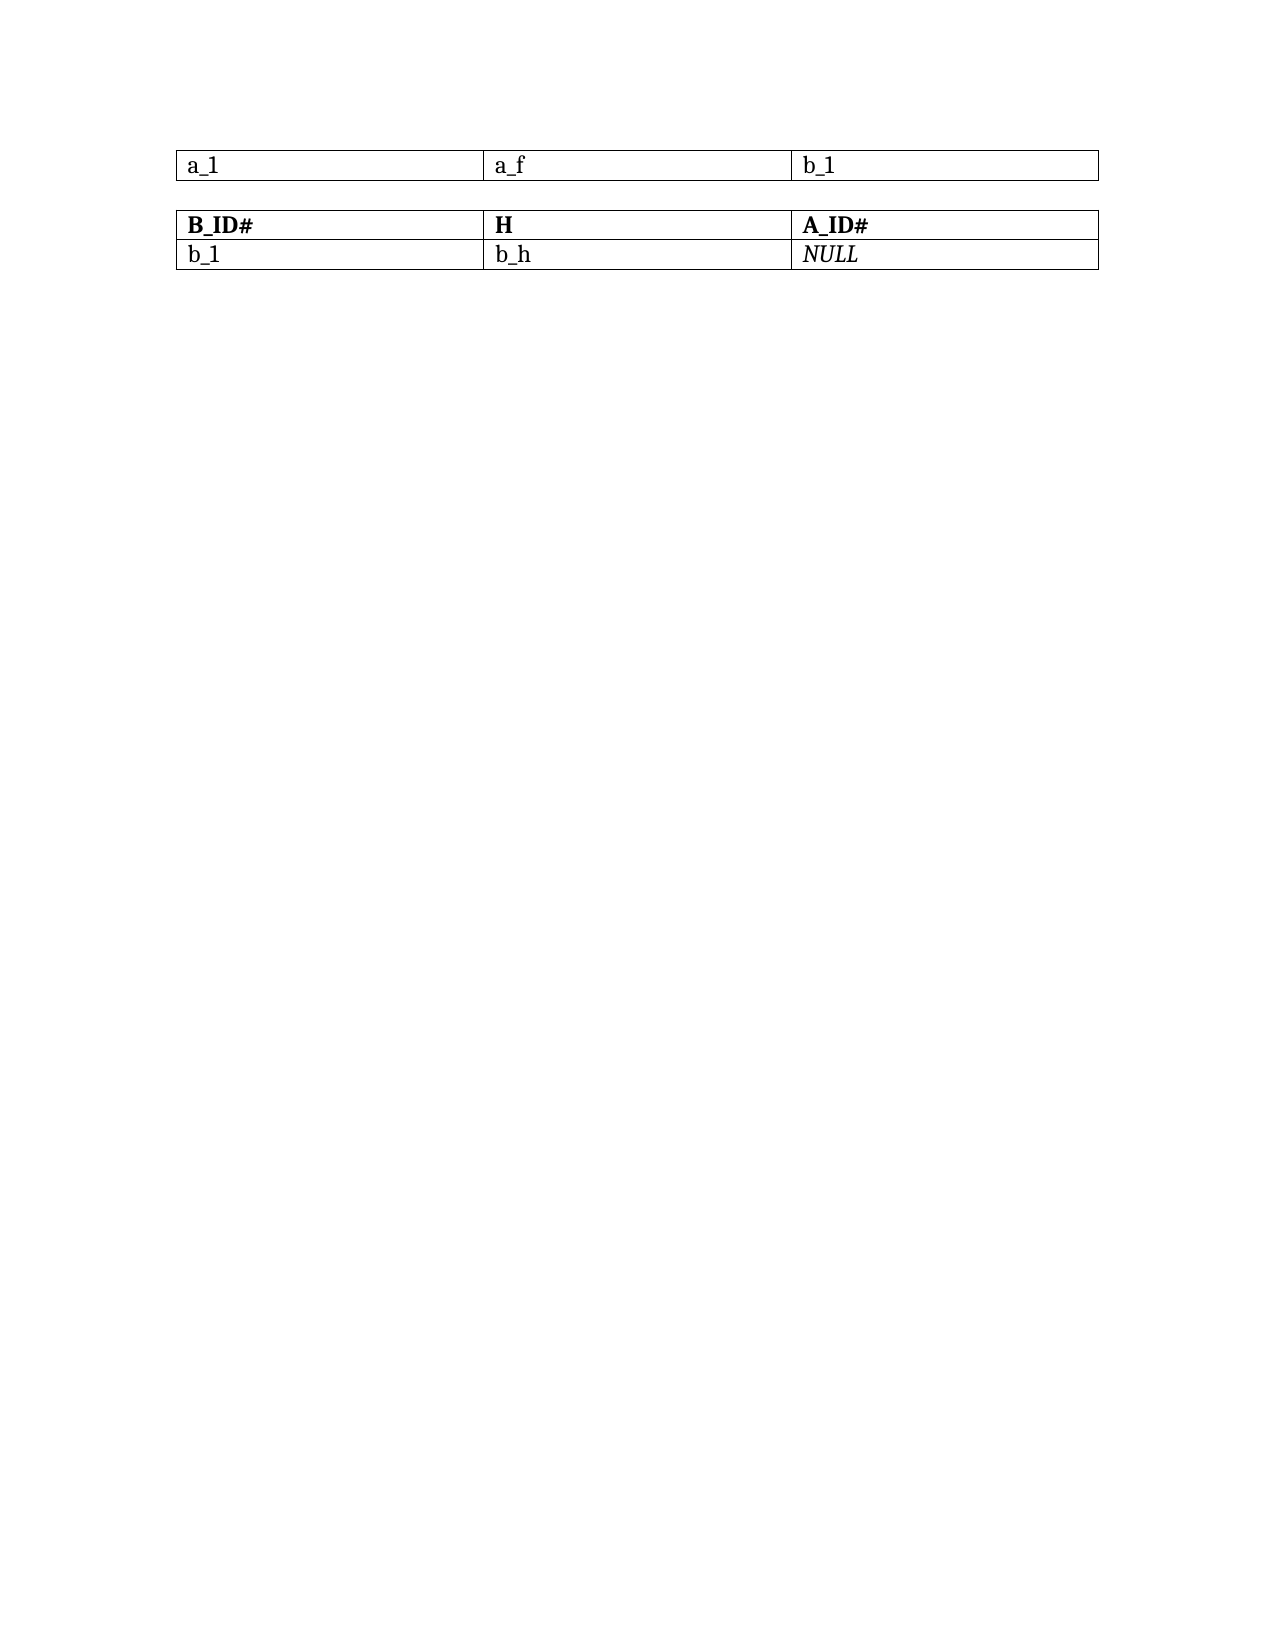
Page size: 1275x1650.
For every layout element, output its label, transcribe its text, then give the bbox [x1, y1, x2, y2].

table_cell NULL [792, 240, 1098, 269]
table_cell b_1 [792, 151, 1098, 180]
table_header B_ID# [177, 211, 483, 239]
table_cell b_h [484, 240, 791, 269]
table_cell a_1 [177, 151, 483, 180]
table_header A_ID# [792, 211, 1098, 239]
table_header H [484, 211, 791, 239]
table_cell b_1 [177, 240, 483, 269]
table_cell a_f [484, 151, 791, 180]
